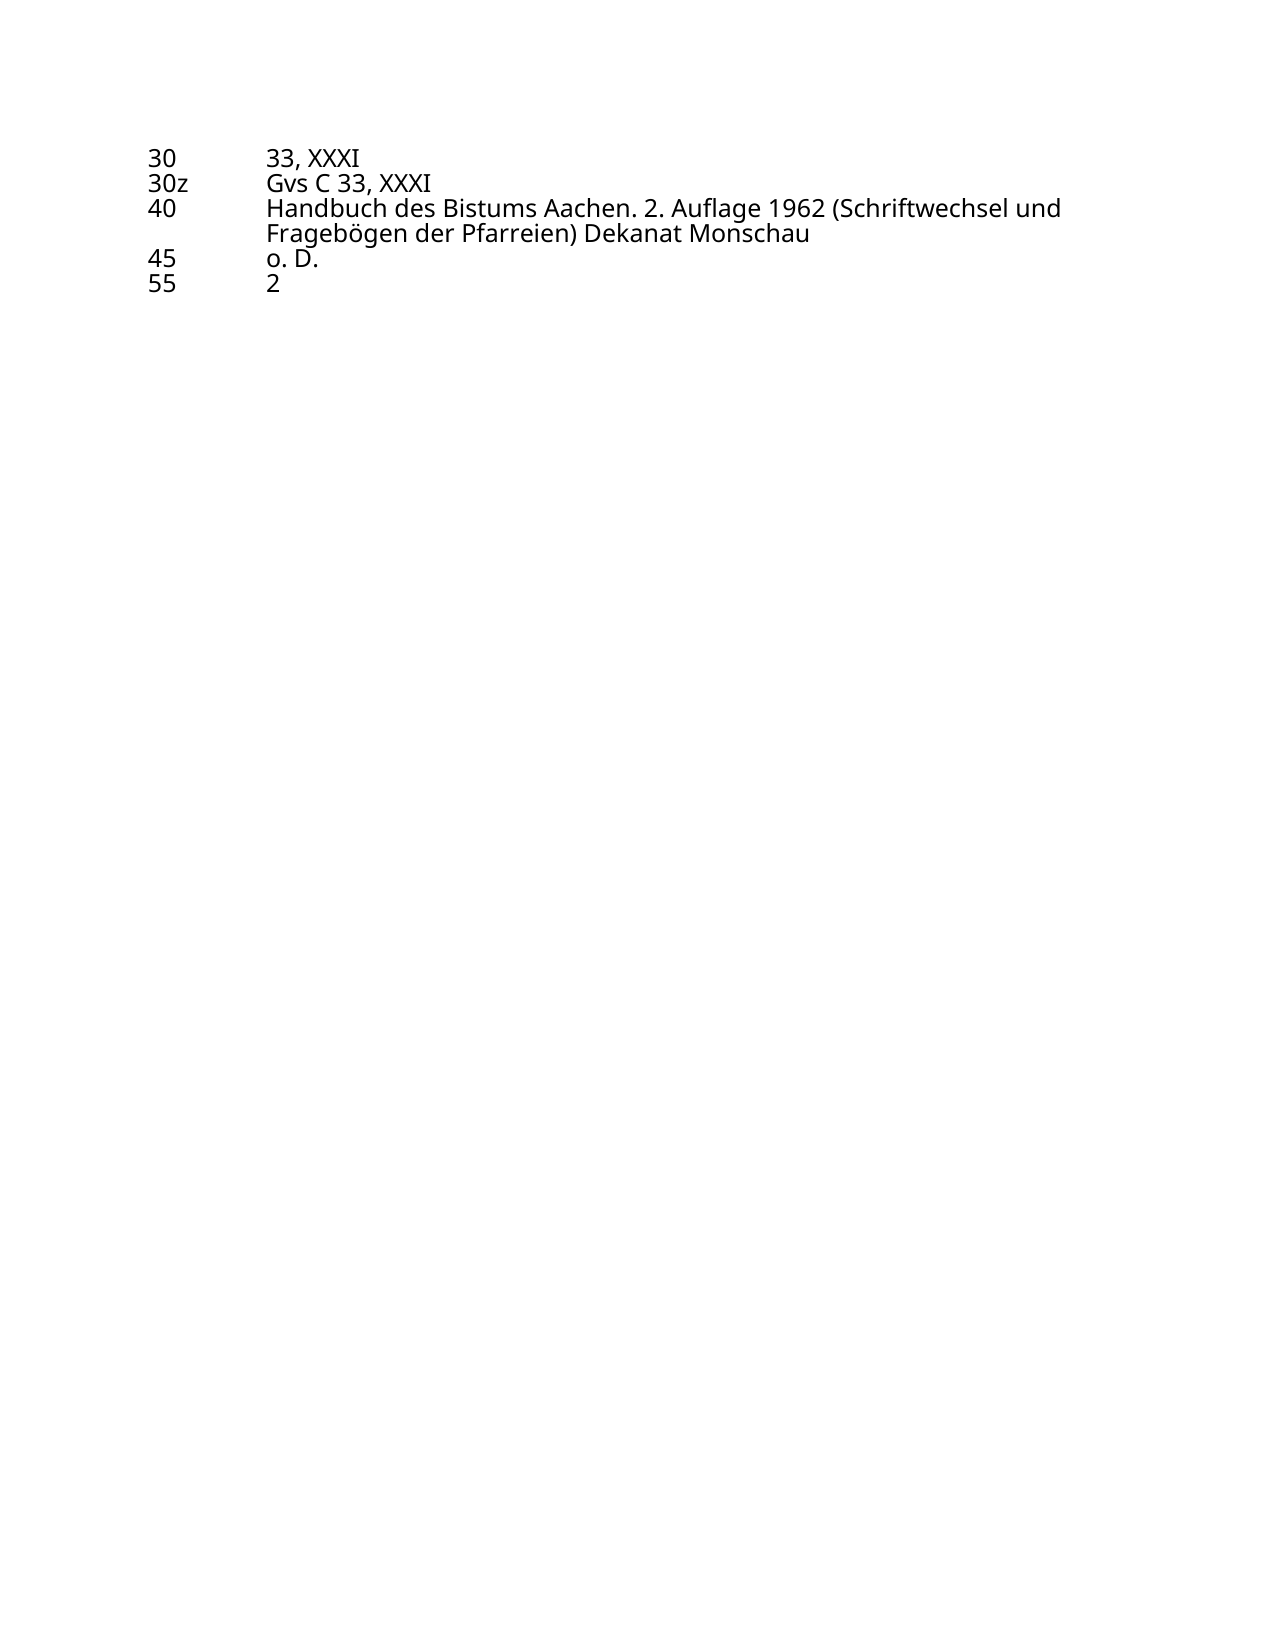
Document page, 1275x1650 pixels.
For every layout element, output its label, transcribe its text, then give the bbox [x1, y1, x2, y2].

text 30z Gvs C 33, XXXI [148, 173, 1127, 198]
text 30 33, XXXI [148, 148, 1127, 173]
text 45 o. D. [148, 248, 1127, 273]
text 55 2 [148, 273, 1127, 298]
text 40 t[Handbuch des o[2{Bistum}s 1{Aachen}]o]t. 2. Auflage z[1962]z (Schriftwechsel und Fragebögen der Pfarreien) Dekanat Monschau [148, 198, 1127, 248]
